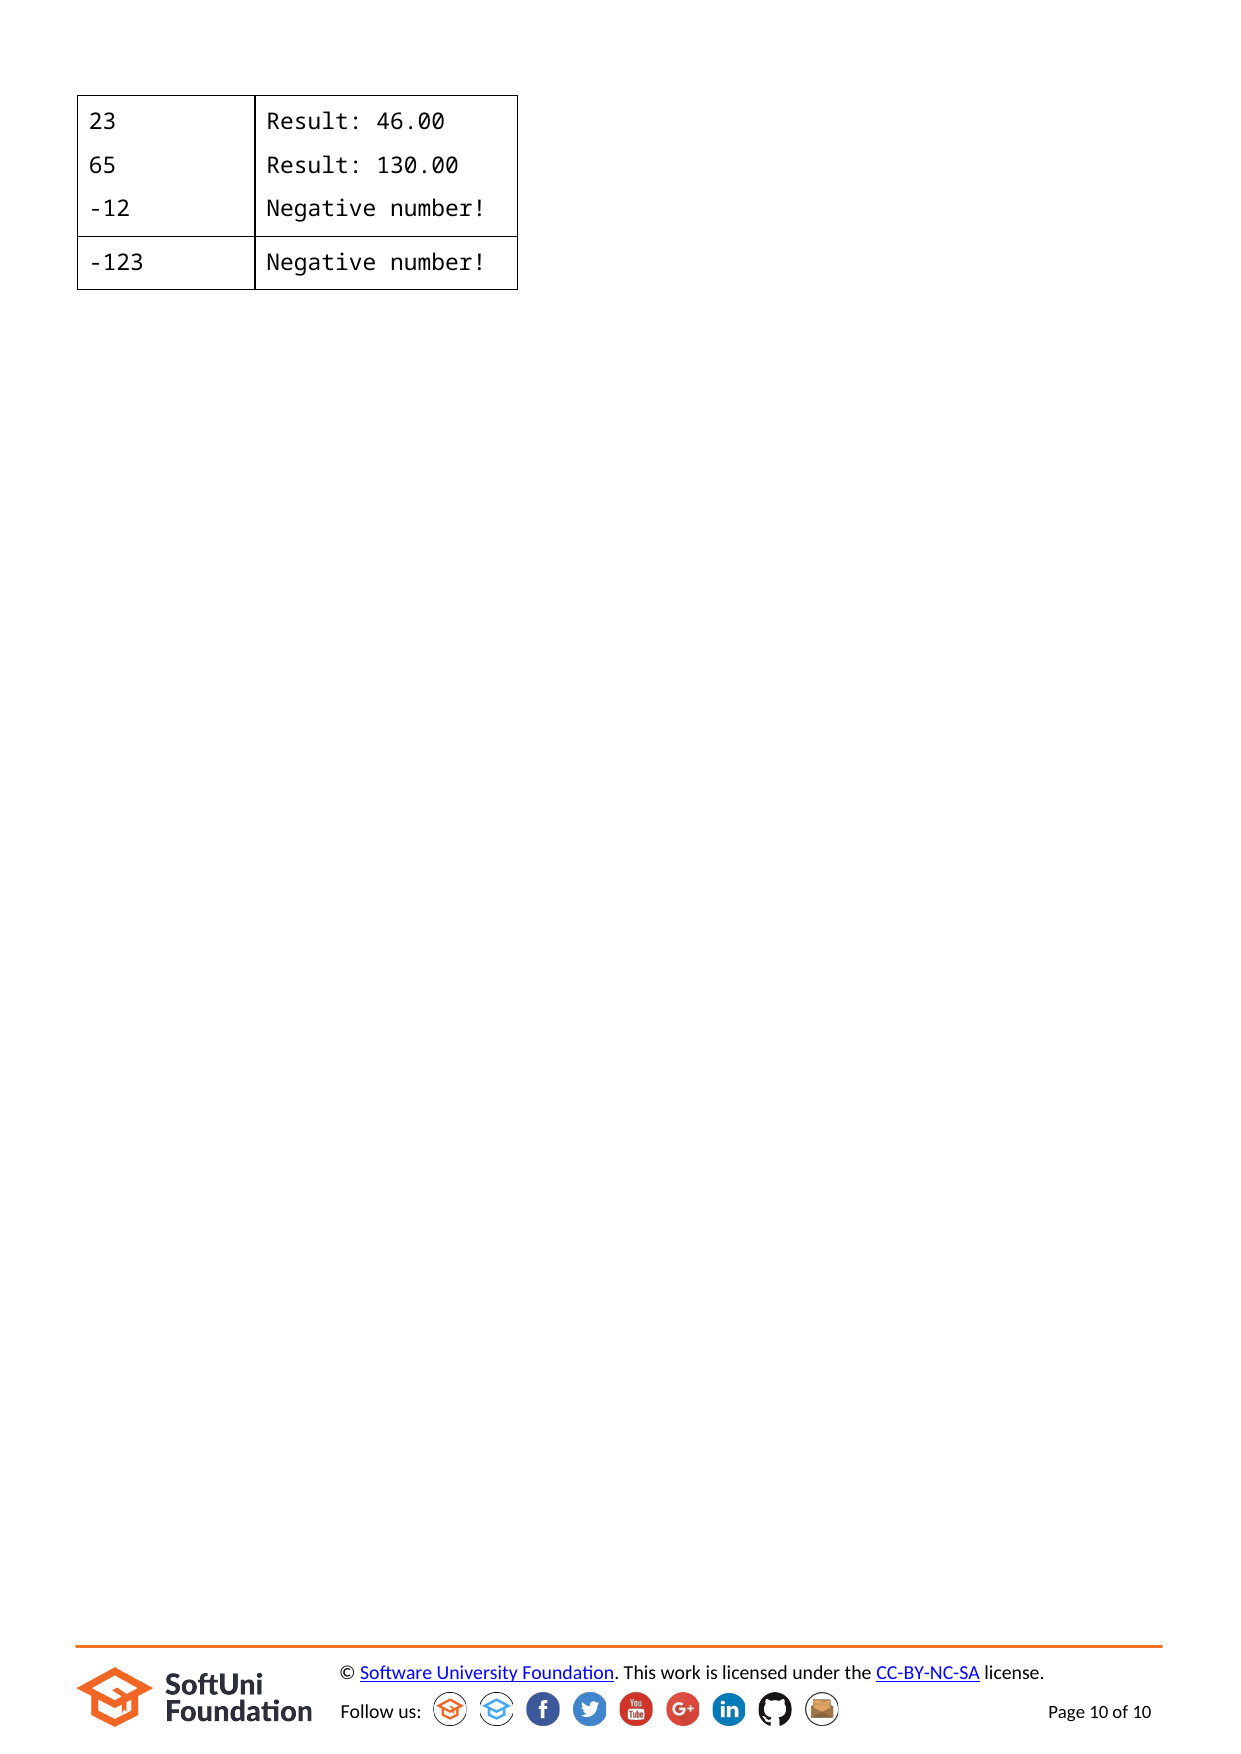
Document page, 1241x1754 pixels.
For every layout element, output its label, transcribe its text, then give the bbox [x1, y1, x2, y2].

picture [666, 1692, 700, 1726]
picture [526, 1692, 560, 1726]
table_cell -123 [78, 237, 254, 289]
picture [619, 1692, 653, 1726]
picture [76, 1667, 312, 1727]
table_cell Negative number! [256, 237, 517, 289]
picture [573, 1692, 607, 1726]
picture [736, 1716, 746, 1726]
picture [727, 1707, 738, 1717]
picture [433, 1692, 467, 1726]
picture [758, 1692, 792, 1726]
picture [712, 1716, 722, 1726]
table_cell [78, 96, 254, 236]
picture [480, 1692, 513, 1726]
picture [736, 1693, 746, 1703]
picture [712, 1693, 722, 1703]
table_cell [256, 96, 517, 236]
picture [805, 1692, 839, 1726]
